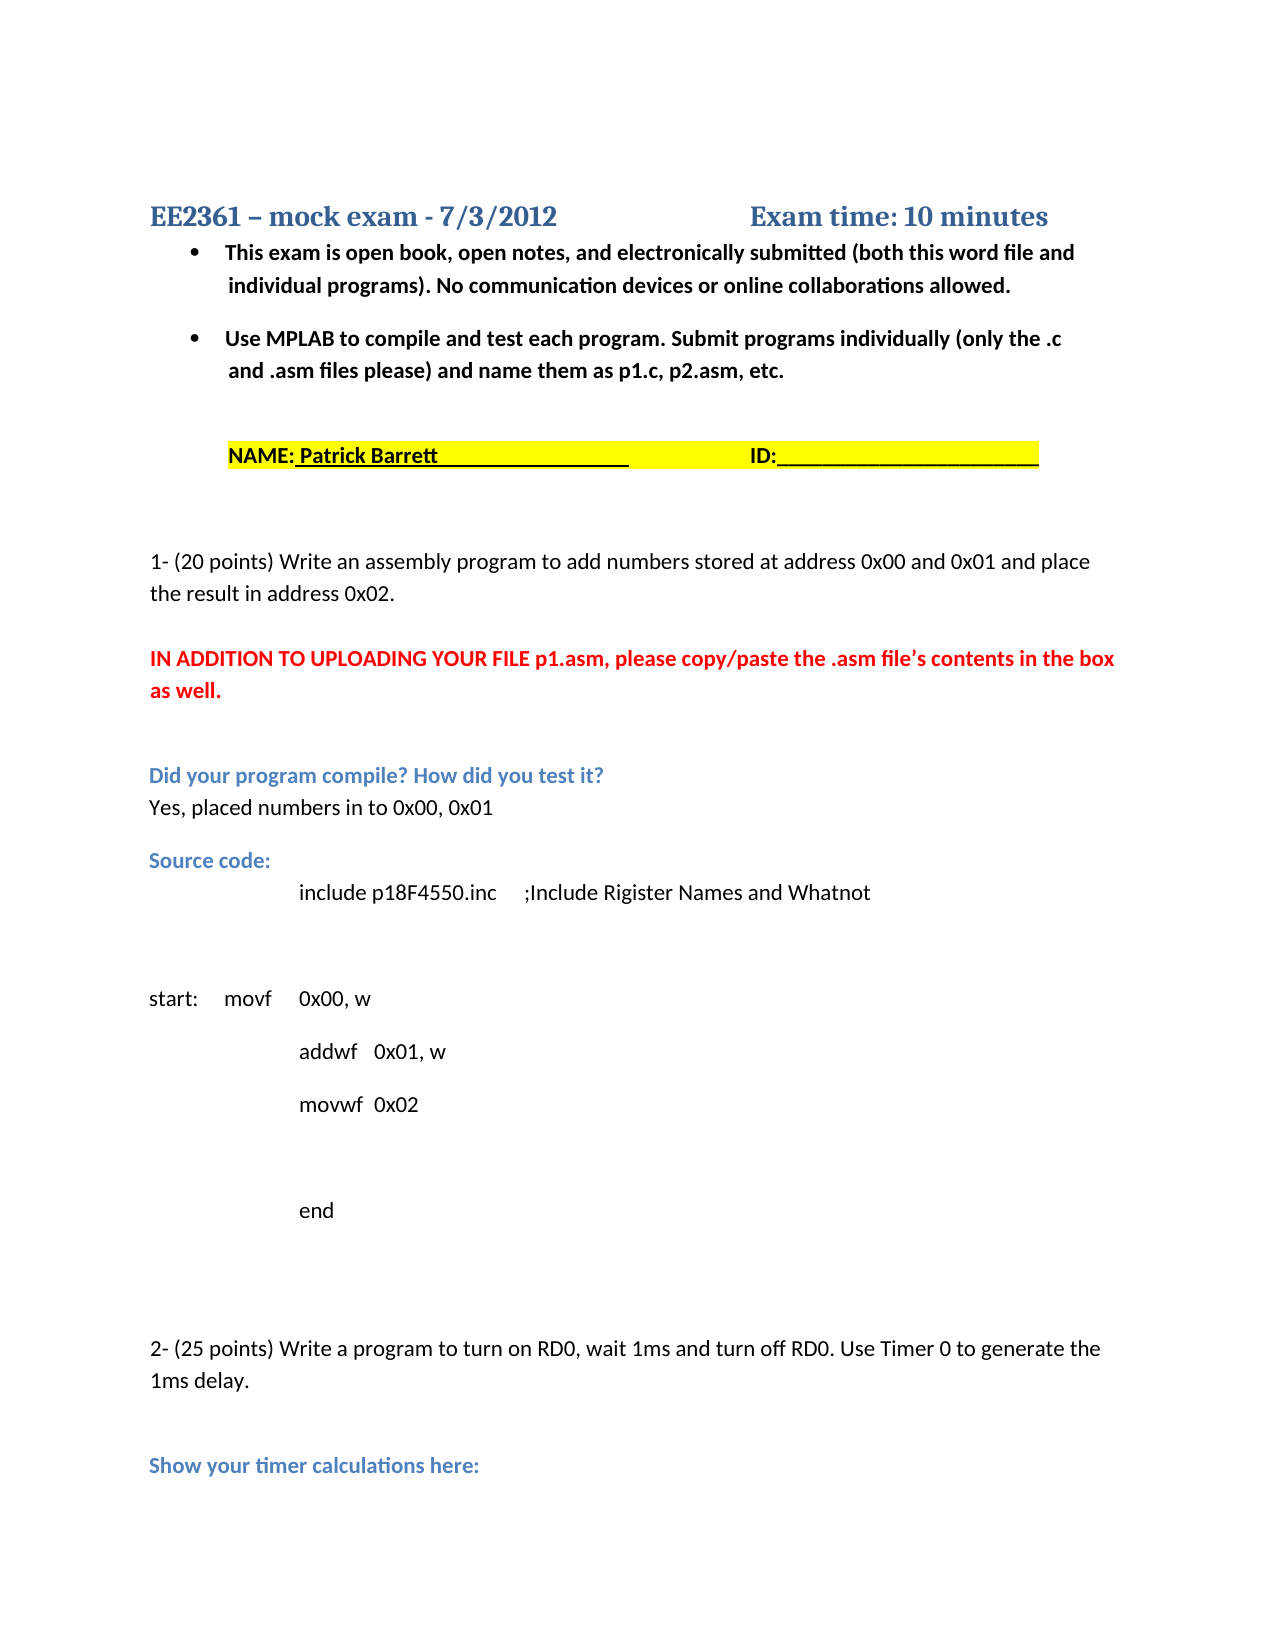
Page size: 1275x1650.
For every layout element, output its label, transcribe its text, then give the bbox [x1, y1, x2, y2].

subtitle EE2361 – mock exam - 7/3/2012 Exam time: 10 minutes [150, 200, 1125, 233]
list NAME: Patrick Barrett ID:_______________________ [228, 409, 1125, 469]
text 1- (20 points) Write an assembly program to add numbers stored at address 0x00 and 0x01 and place the result in address 0x02. IN ADDITION TO UPLOADING YOUR FILE p1.asm, please copy/paste the .asm file’s contents in the box as well. [150, 547, 1125, 736]
list This exam is open book, open notes, and electronically submitted (both this word file and individual programs). No communication devices or online collaborations allowed. [191, 238, 1125, 299]
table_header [138, 1452, 1135, 1480]
list Use MPLAB to compile and test each program. Submit programs individually (only the .c and .asm files please) and name them as p1.c, p2.asm, etc. [191, 324, 1125, 384]
table_cell Source code: include p18F4550.inc ;Include Rigister Names and Whatnot start: movf 0x00, w addwf 0x01, w movwf 0x02 end [138, 846, 1135, 1249]
table_header Did your program compile? How did you test it? Yes, placed numbers in to 0x00, 0x01 [138, 761, 1135, 846]
text 2- (25 points) Write a program to turn on RD0, wait 1ms and turn off RD0. Use Timer 0 to generate the 1ms delay. [150, 1334, 1125, 1427]
